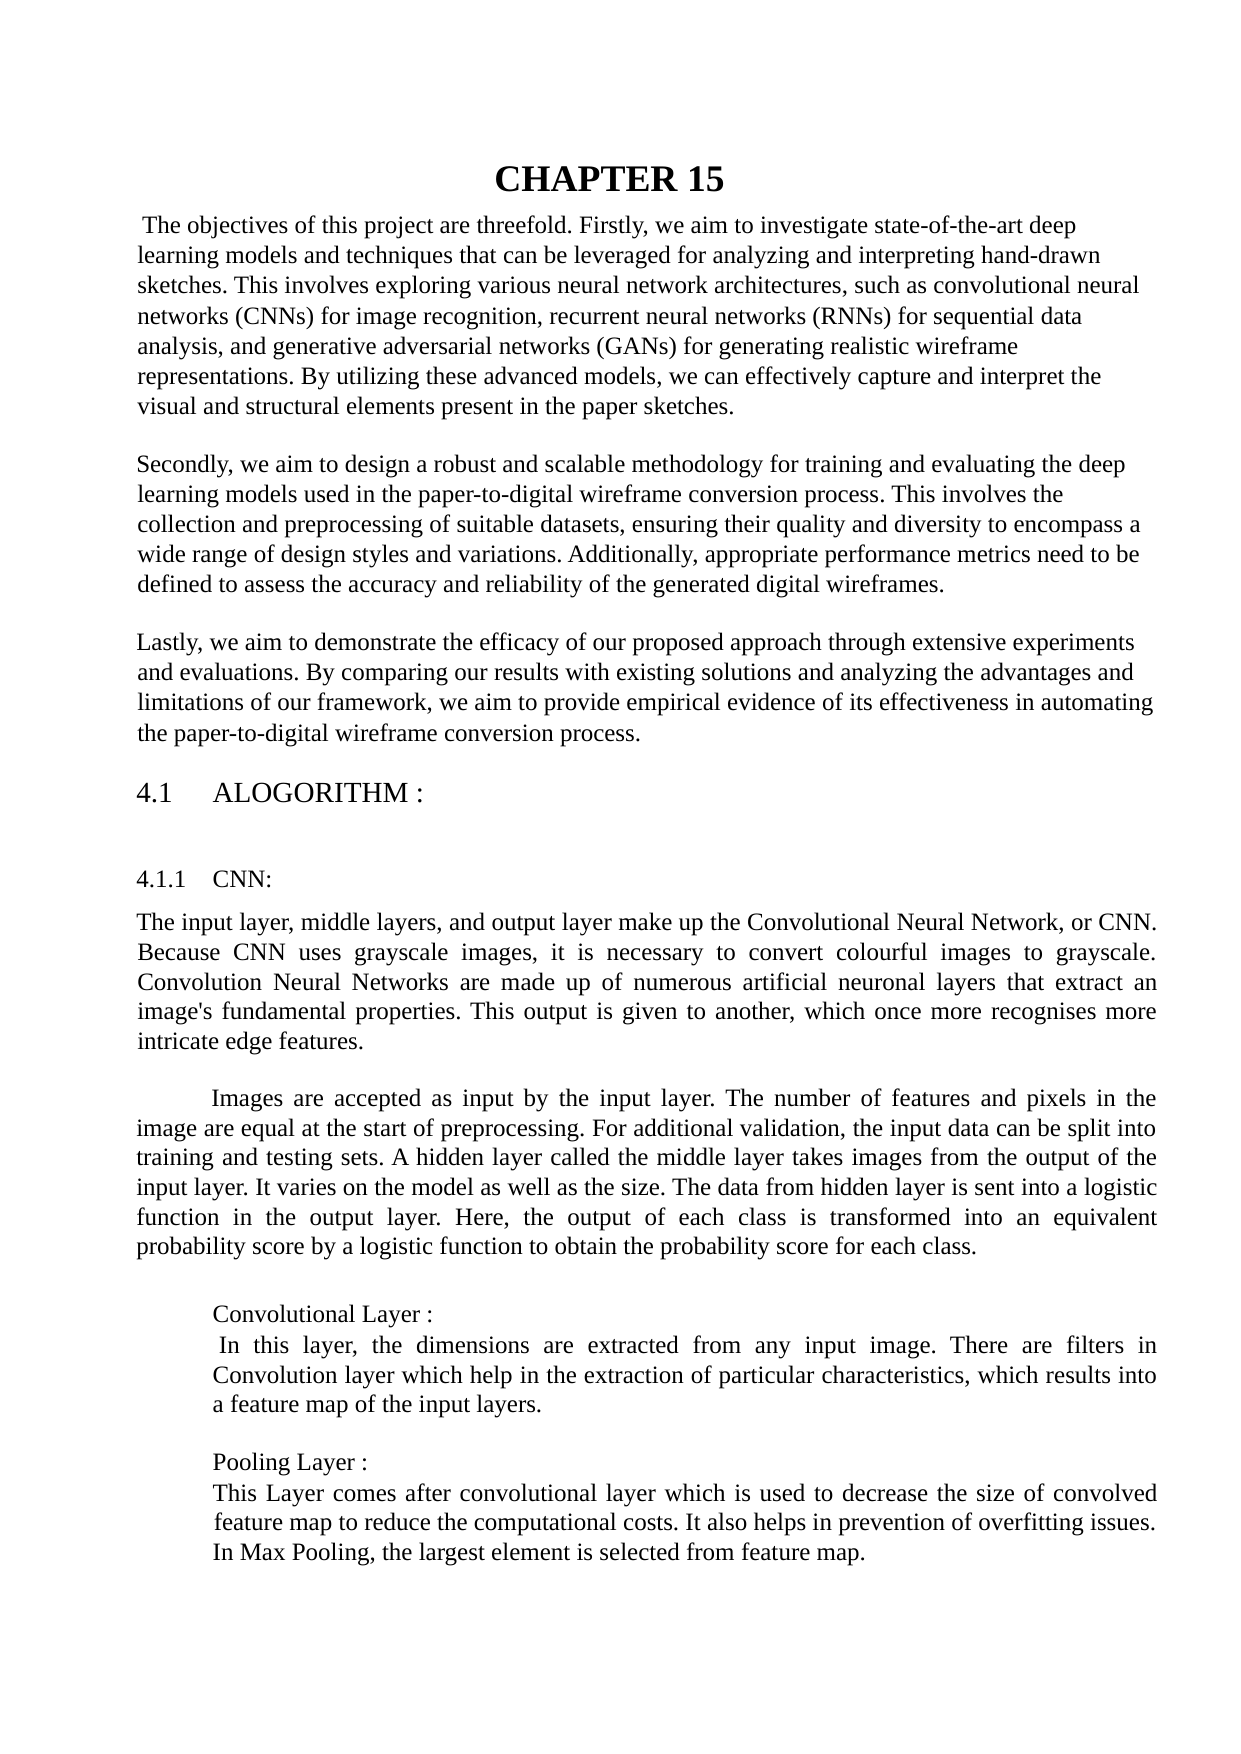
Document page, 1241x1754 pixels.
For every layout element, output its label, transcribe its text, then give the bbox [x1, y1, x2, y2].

text The input layer, middle layers, and output layer make up the Convolutional Neural Network, or CNN. Because CNN uses grayscale images, it is necessary to convert colourful images to grayscale. Convolution Neural Networks are made up of numerous artificial neuronal layers that extract an image's fundamental properties. This output is given to another, which once more recognises more intricate edge features. [136, 907, 1158, 1054]
text Secondly, we aim to design a robust and scalable methodology for training and evaluating the deep learning models used in the paper-to-digital wireframe conversion process. This involves the collection and preprocessing of suitable datasets, ensuring their quality and diversity to encompass a wide range of design styles and variations. Additionally, appropriate performance metrics need to be defined to assess the accuracy and reliability of the generated digital wireframes. [136, 449, 1163, 598]
text This Layer comes after convolutional layer which is used to decrease the size of convolved feature map to reduce the computational costs. It also helps in prevention of overfitting issues. [212, 1478, 1158, 1536]
text In this layer, the dimensions are extracted from any input image. There are filters in Convolution layer which help in the extraction of particular characteristics, which results into a feature map of the input layers. [212, 1330, 1158, 1418]
text Convolutional Layer : [212, 1299, 1158, 1328]
text Pooling Layer : [212, 1447, 1158, 1476]
text 4.1.1 CNN: [136, 864, 1163, 893]
text The objectives of this project are threefold. Firstly, we aim to investigate state-of-the-art deep learning models and techniques that can be leveraged for analyzing and interpreting hand-drawn sketches. This involves exploring various neural network architectures, such as convolutional neural networks (CNNs) for image recognition, recurrent neural networks (RNNs) for sequential data analysis, and generative adversarial networks (GANs) for generating realistic wireframe representations. By utilizing these advanced models, we can effectively capture and interpret the visual and structural elements present in the paper sketches. [136, 210, 1163, 420]
text 4.1 ALOGORITHM : [136, 776, 1163, 809]
text Lastly, we aim to demonstrate the efficacy of our proposed approach through extensive experiments and evaluations. By comparing our results with existing solutions and analyzing the advantages and limitations of our framework, we aim to provide empirical evidence of its effectiveness in automating the paper-to-digital wireframe conversion process. [136, 627, 1163, 746]
text In Max Pooling, the largest element is selected from feature map. [212, 1537, 1158, 1566]
text Images are accepted as input by the input layer. The number of features and pixels in the image are equal at the start of preprocessing. For additional validation, the input data can be split into training and testing sets. A hidden layer called the middle layer takes images from the output of the input layer. It varies on the model as well as the size. The data from hidden layer is sent into a logistic function in the output layer. Here, the output of each class is transformed into an equivalent probability score by a logistic function to obtain the probability score for each class. [136, 1083, 1158, 1260]
